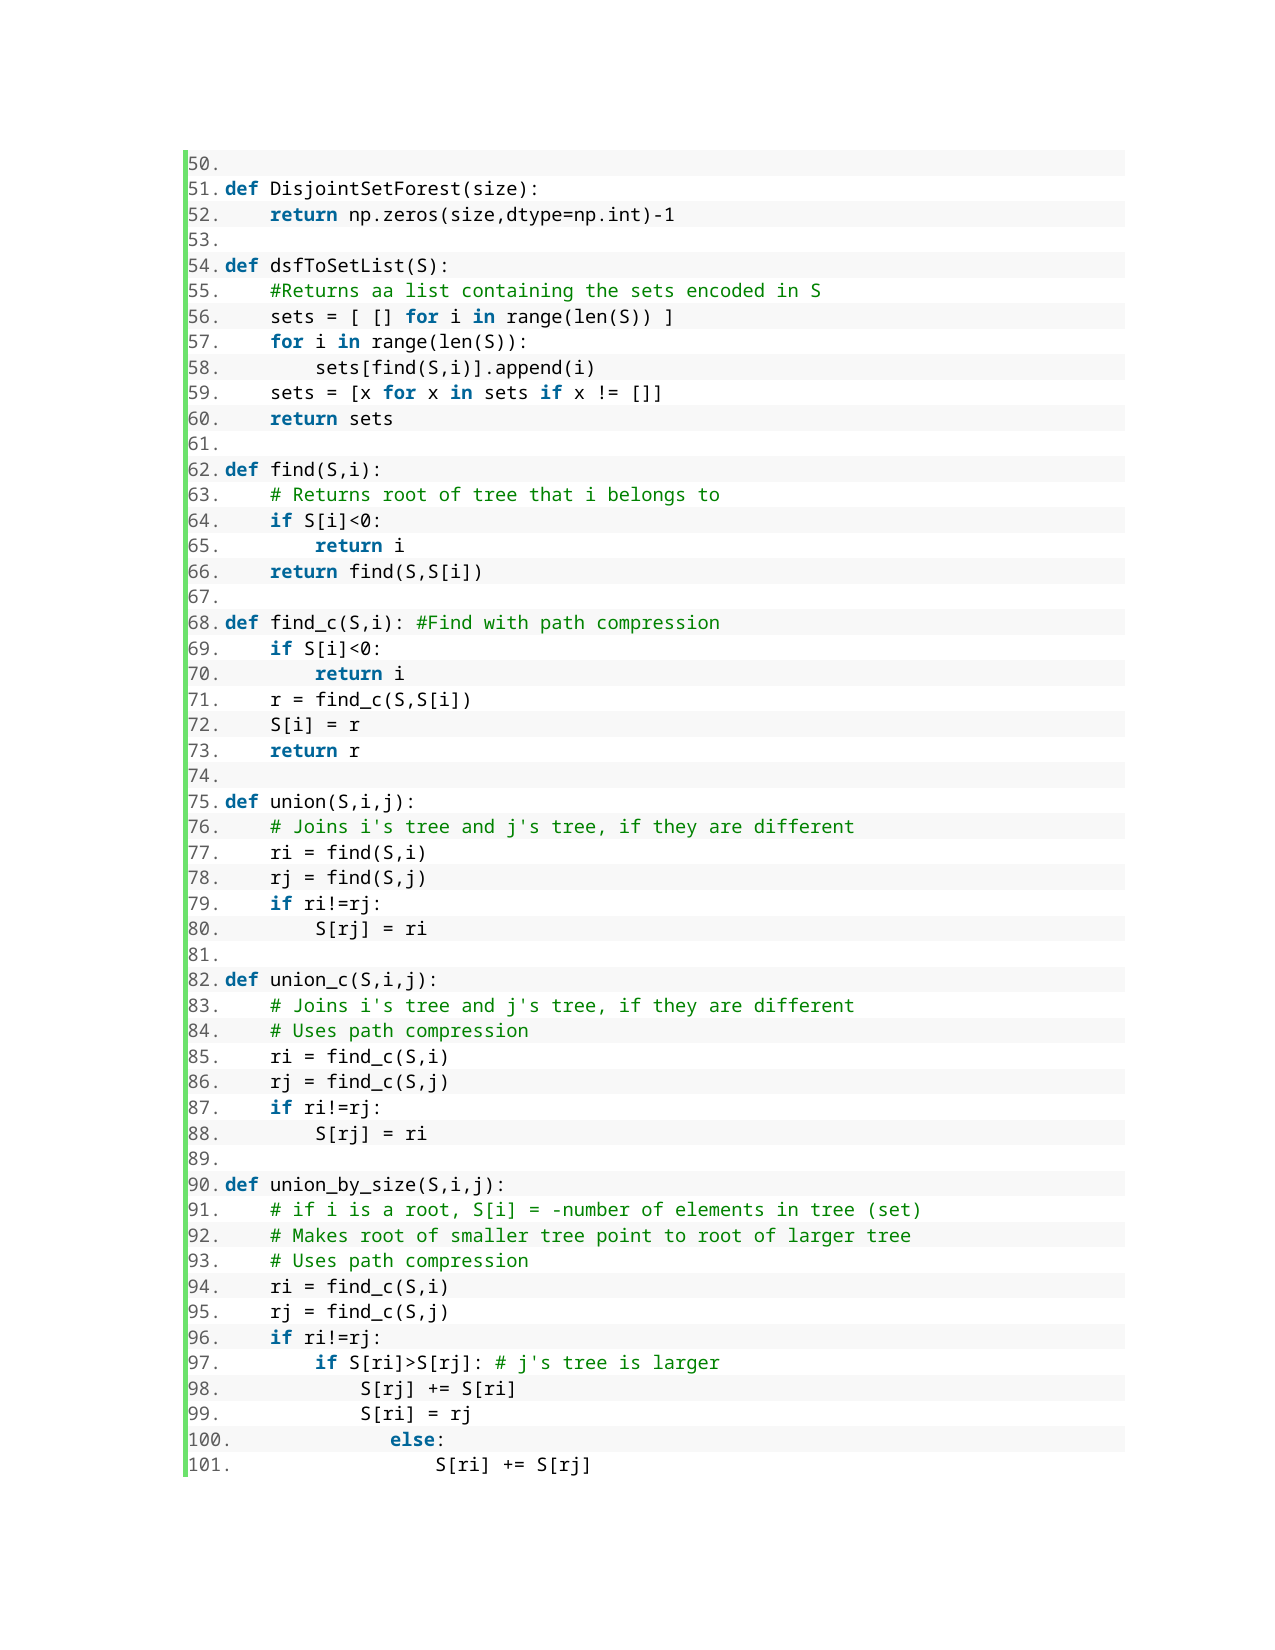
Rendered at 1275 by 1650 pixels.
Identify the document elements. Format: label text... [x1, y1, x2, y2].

list return find(S,S[i]) [188, 558, 1125, 584]
list if S[ri]>S[rj]: # j's tree is larger [188, 1349, 1125, 1375]
list def find_c(S,i): #Find with path compression [188, 609, 1125, 635]
list ri = find_c(S,i) [188, 1273, 1125, 1298]
list if ri!=rj: [188, 1094, 1125, 1120]
list if S[i]<0: [188, 507, 1125, 533]
list def find(S,i): [188, 456, 1125, 482]
list # if i is a root, S[i] = -number of elements in tree (set) [188, 1196, 1125, 1222]
list def union_c(S,i,j): [188, 967, 1125, 992]
list rj = find_c(S,j) [188, 1298, 1125, 1324]
list return sets [188, 405, 1125, 431]
list S[rj] = ri [188, 916, 1125, 941]
list if ri!=rj: [188, 890, 1125, 916]
list S[rj] = ri [188, 1120, 1125, 1145]
list # Makes root of smaller tree point to root of larger tree [188, 1222, 1125, 1247]
list rj = find(S,j) [188, 864, 1125, 890]
list if S[i]<0: [188, 635, 1125, 660]
list rj = find_c(S,j) [188, 1069, 1125, 1094]
list ri = find(S,i) [188, 839, 1125, 864]
list # Uses path compression [188, 1247, 1125, 1273]
list ri = find_c(S,i) [188, 1043, 1125, 1069]
list if ri!=rj: [188, 1324, 1125, 1349]
list # Uses path compression [188, 1018, 1125, 1043]
list # Joins i's tree and j's tree, if they are different [188, 813, 1125, 839]
list else: [188, 1426, 1125, 1452]
list return np.zeros(size,dtype=np.int)-1 [188, 201, 1125, 227]
list S[ri] = rj [188, 1401, 1125, 1426]
list def dsfToSetList(S): [188, 252, 1125, 278]
list r = find_c(S,S[i]) [188, 686, 1125, 711]
list sets = [x for x in sets if x != []] [188, 380, 1125, 405]
list S[i] = r [188, 711, 1125, 737]
list S[ri] += S[rj] [188, 1452, 1125, 1477]
list sets = [ [] for i in range(len(S)) ] [188, 303, 1125, 329]
list return r [188, 737, 1125, 762]
list return i [188, 533, 1125, 558]
list # Joins i's tree and j's tree, if they are different [188, 992, 1125, 1018]
list for i in range(len(S)): [188, 329, 1125, 354]
list def union(S,i,j): [188, 788, 1125, 813]
list def DisjointSetForest(size): [188, 176, 1125, 201]
list def union_by_size(S,i,j): [188, 1171, 1125, 1196]
list return i [188, 660, 1125, 686]
list sets[find(S,i)].append(i) [188, 354, 1125, 380]
list S[rj] += S[ri] [188, 1375, 1125, 1401]
list # Returns root of tree that i belongs to [188, 482, 1125, 507]
list #Returns aa list containing the sets encoded in S [188, 278, 1125, 303]
